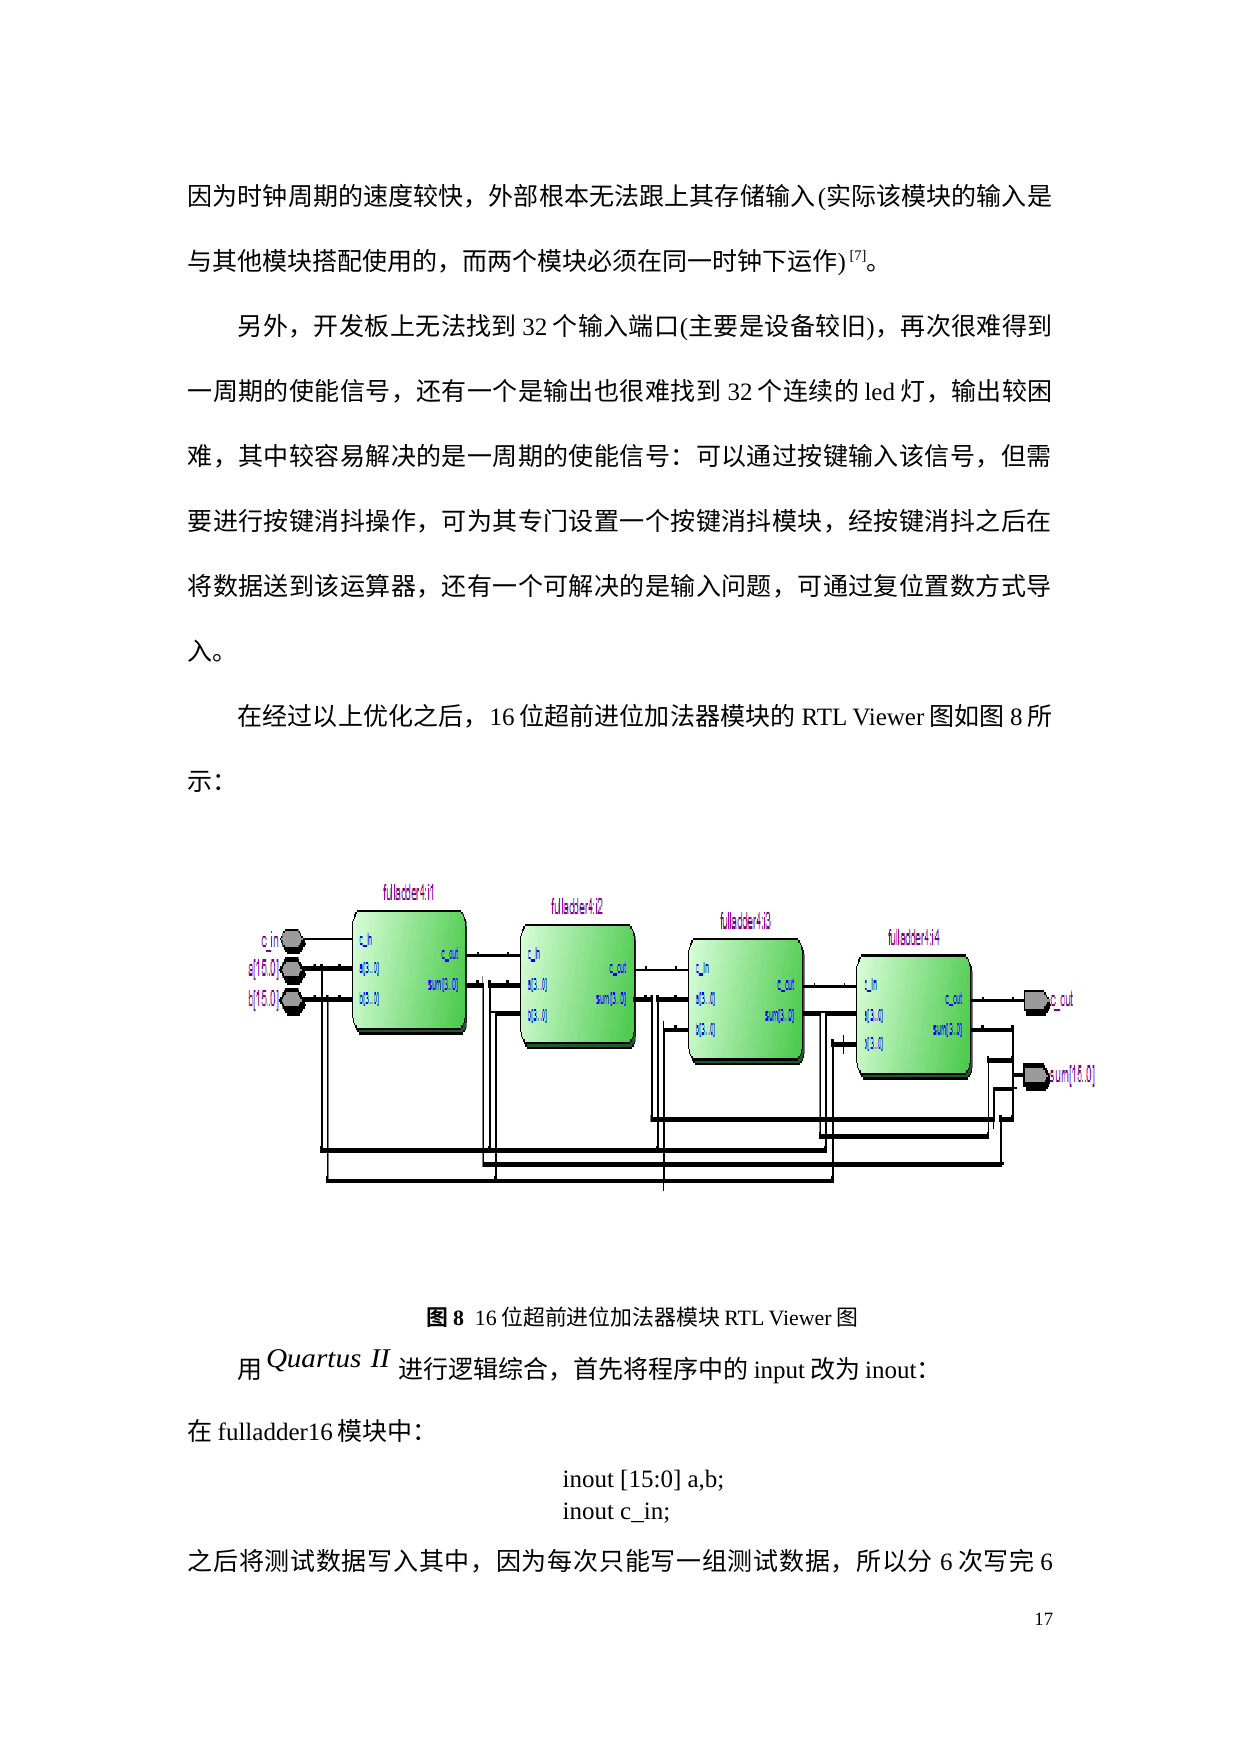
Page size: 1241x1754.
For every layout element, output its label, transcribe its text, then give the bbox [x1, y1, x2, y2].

text 在fulladder16模块中： [187, 1397, 1053, 1462]
text inout [15:0] a,b; [187, 1462, 1053, 1494]
text 在经过以上优化之后，16位超前进位加法器模块的RTL Viewer图如图8所示： [187, 682, 1053, 812]
text 用进行逻辑综合，首先将程序中的input改为inout： [187, 1332, 1053, 1397]
text inout c_in; [187, 1494, 1053, 1527]
text 另外，开发板上无法找到32个输入端口(主要是设备较旧)，再次很难得到一周期的使能信号，还有一个是输出也很难找到32个连续的led灯，输出较困难，其中较容易解决的是一周期的使能信号：可以通过按键输入该信号，但需要进行按键消抖操作，可为其专门设置一个按键消抖模块，经按键消抖之后在将数据送到该运算器，还有一个可解决的是输入问题，可通过复位置数方式导入。 [187, 292, 1053, 682]
text 图8 16位超前进位加法器模块RTL Viewer图 [187, 1299, 1053, 1332]
picture [237, 811, 1111, 1276]
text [187, 162, 1053, 292]
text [187, 1527, 1053, 1592]
